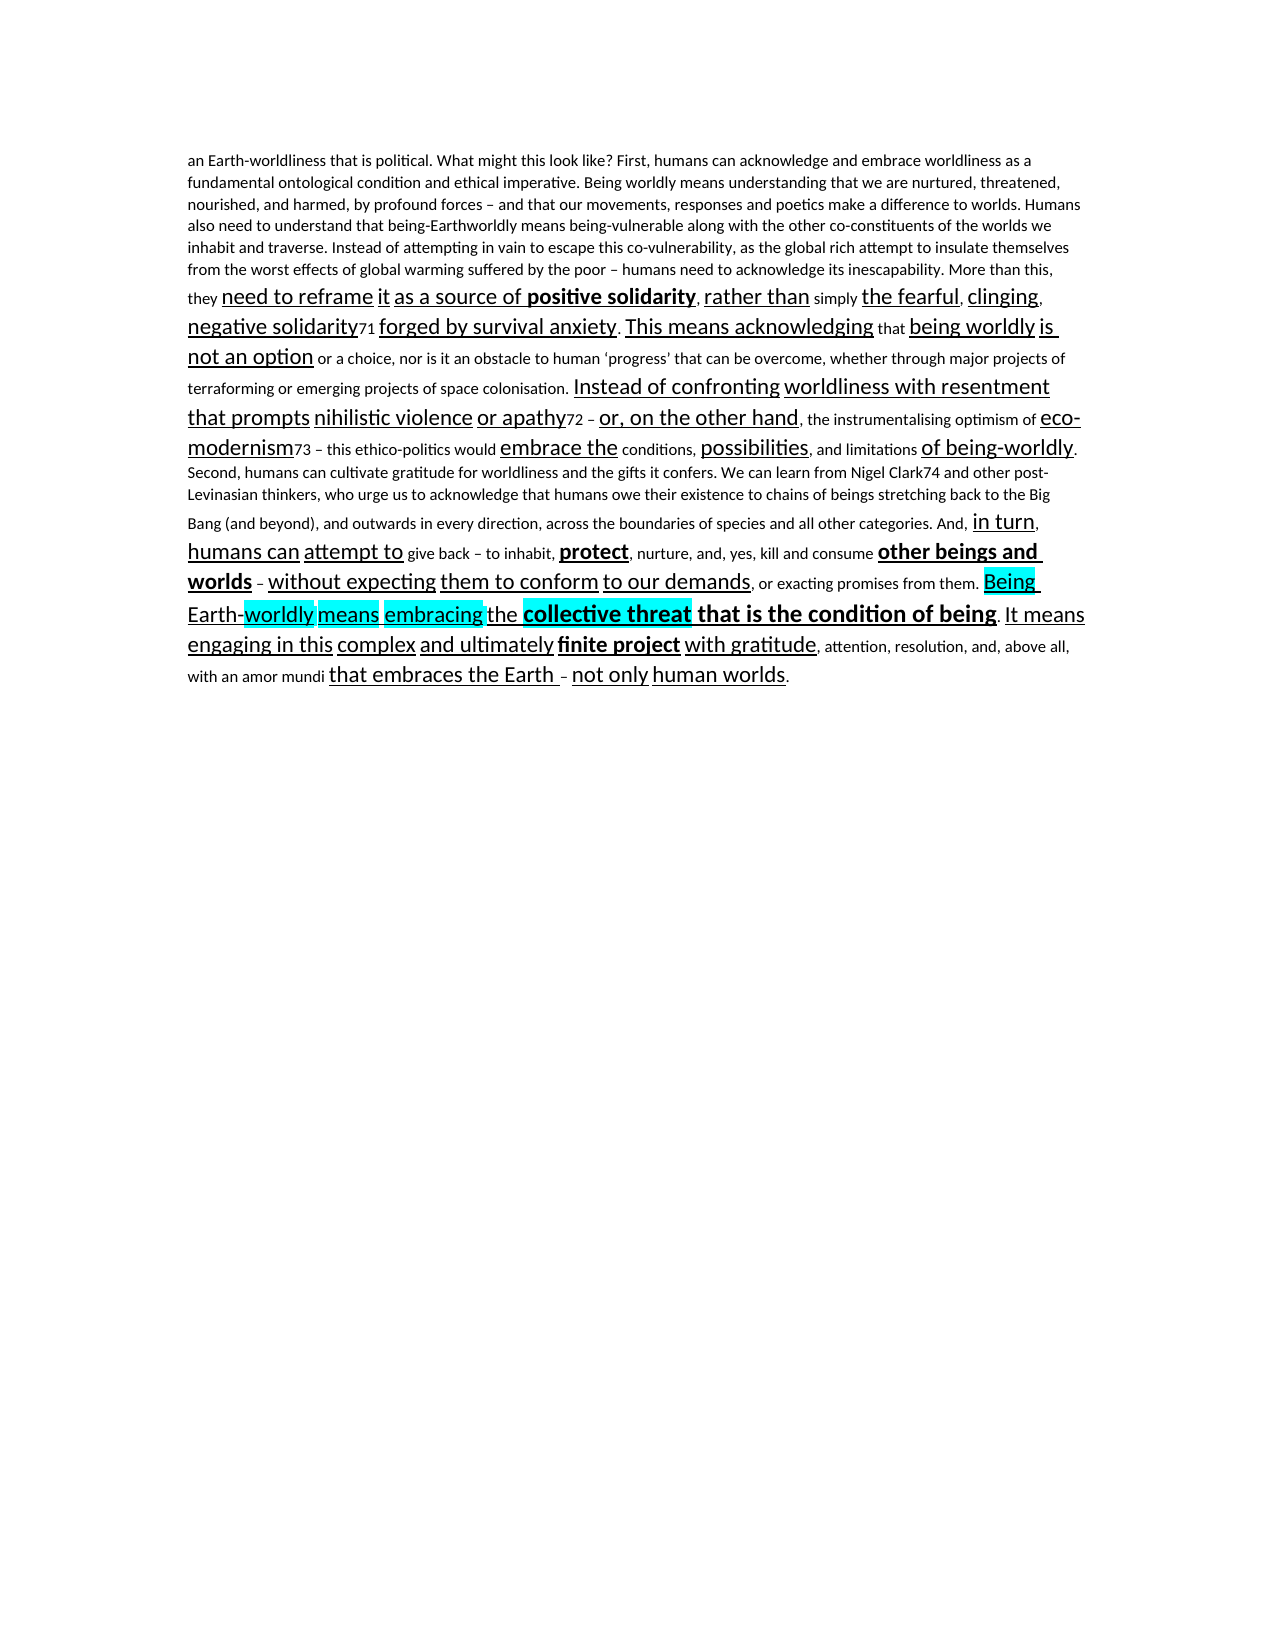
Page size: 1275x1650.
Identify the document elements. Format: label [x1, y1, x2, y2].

text [187, 150, 1087, 689]
